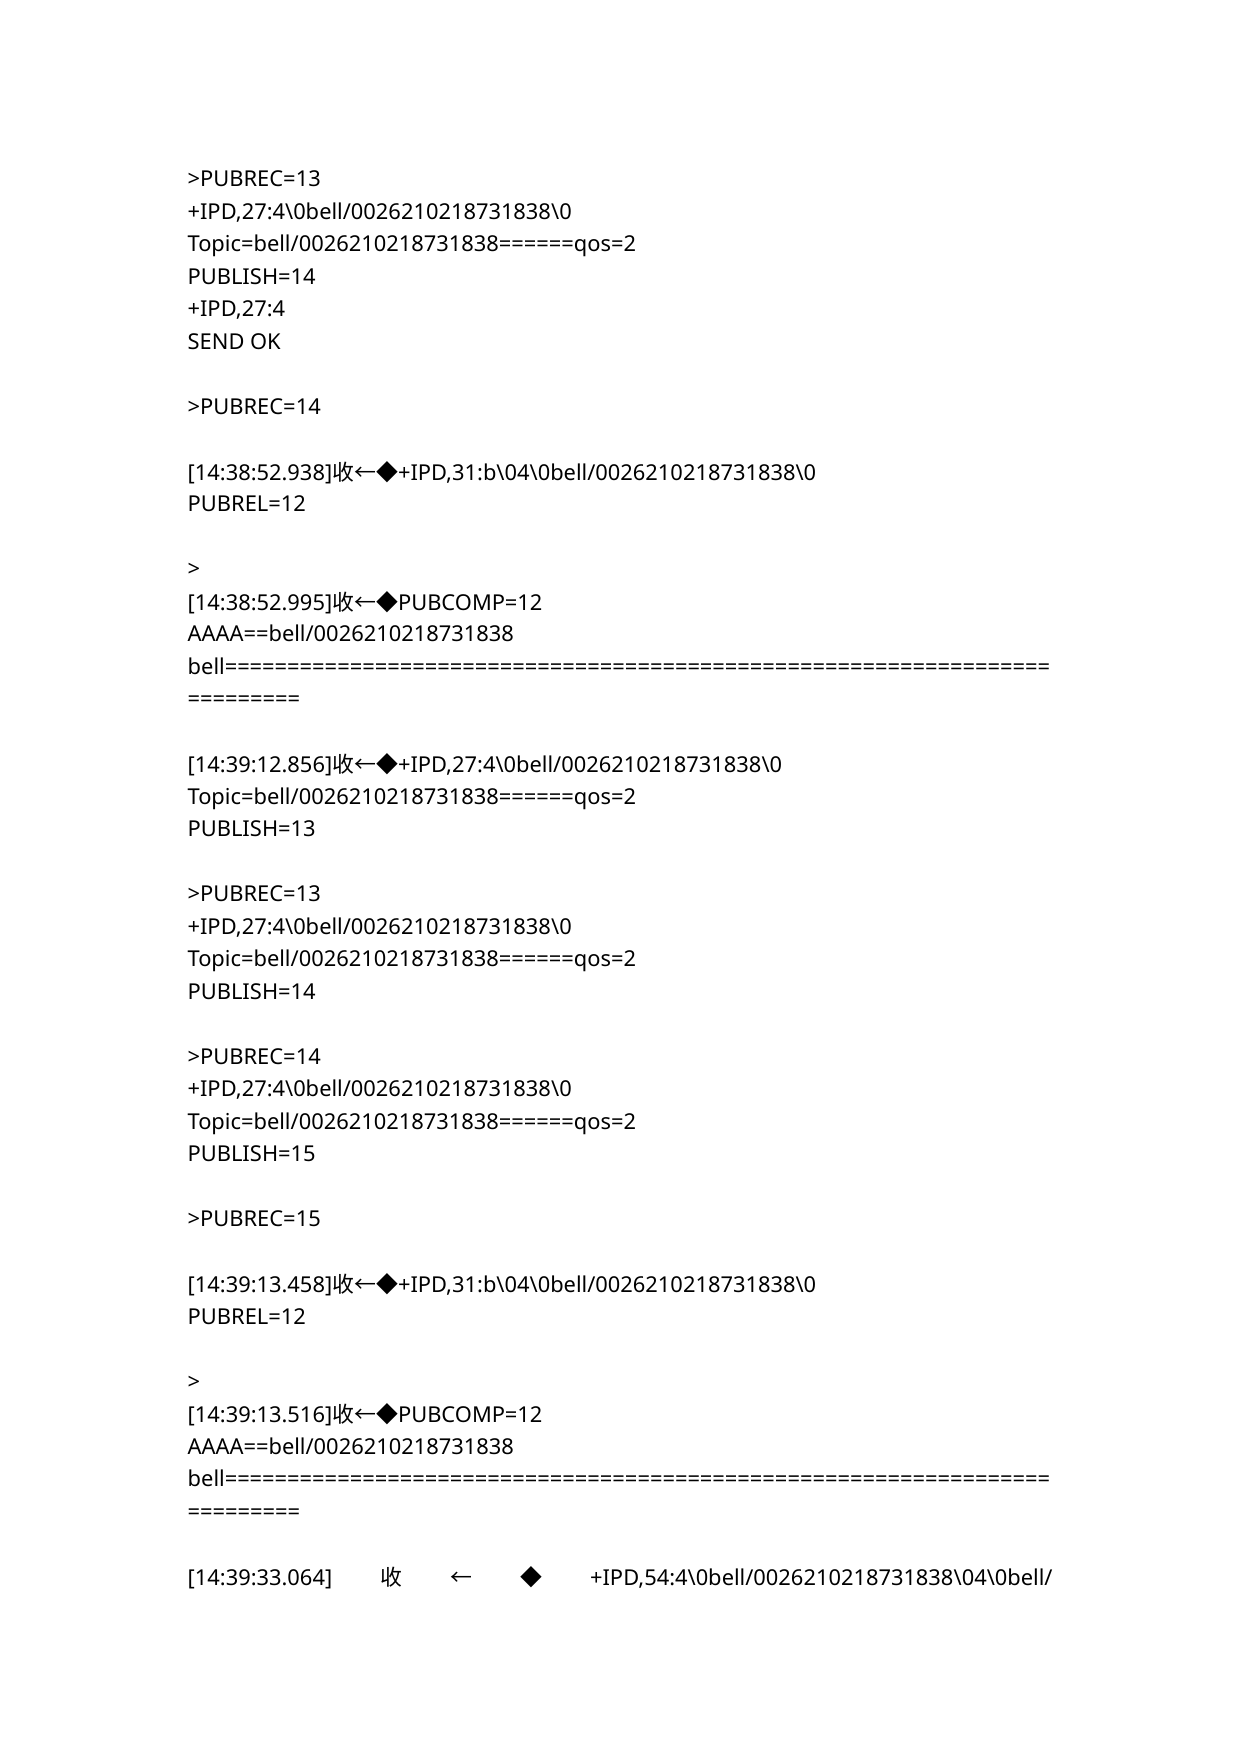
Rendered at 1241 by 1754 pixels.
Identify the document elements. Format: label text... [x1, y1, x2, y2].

text PUBLISH=15 [187, 1137, 1053, 1169]
text > [187, 1364, 1053, 1397]
text >PUBREC=13 [187, 877, 1053, 909]
text SEND OK [187, 324, 1053, 357]
text >PUBREC=14 [187, 389, 1053, 422]
text Topic=bell/0026210218731838======qos=2 [187, 779, 1053, 812]
text [14:39:12.856]收←◆+IPD,27:4\0bell/0026210218731838\0 [187, 747, 1053, 779]
text [14:38:52.938]收←◆+IPD,31:b\04\0bell/0026210218731838\0 [187, 454, 1053, 487]
text >PUBREC=15 [187, 1202, 1053, 1234]
text +IPD,27:4\0bell/0026210218731838\0 [187, 194, 1053, 227]
text +IPD,27:4\0bell/0026210218731838\0 [187, 1072, 1053, 1104]
text PUBREL=12 [187, 1299, 1053, 1332]
text AAAA==bell/0026210218731838 [187, 617, 1053, 649]
text AAAA==bell/0026210218731838 [187, 1429, 1053, 1462]
text Topic=bell/0026210218731838======qos=2 [187, 227, 1053, 259]
text PUBLISH=13 [187, 812, 1053, 844]
text > [187, 552, 1053, 584]
text [14:39:13.458]收←◆+IPD,31:b\04\0bell/0026210218731838\0 [187, 1267, 1053, 1299]
text bell=========================================================================== [187, 1462, 1053, 1527]
text bell=========================================================================== [187, 649, 1053, 714]
text >PUBREC=13 [187, 162, 1053, 194]
text PUBREL=12 [187, 487, 1053, 519]
text Topic=bell/0026210218731838======qos=2 [187, 942, 1053, 974]
text Topic=bell/0026210218731838======qos=2 [187, 1104, 1053, 1137]
text +IPD,27:4\0bell/0026210218731838\0 [187, 909, 1053, 942]
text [187, 1559, 1053, 1592]
text PUBLISH=14 [187, 974, 1053, 1007]
text [14:39:13.516]收←◆PUBCOMP=12 [187, 1397, 1053, 1429]
text [14:38:52.995]收←◆PUBCOMP=12 [187, 584, 1053, 617]
text >PUBREC=14 [187, 1039, 1053, 1072]
text +IPD,27:4 [187, 292, 1053, 324]
text PUBLISH=14 [187, 259, 1053, 292]
